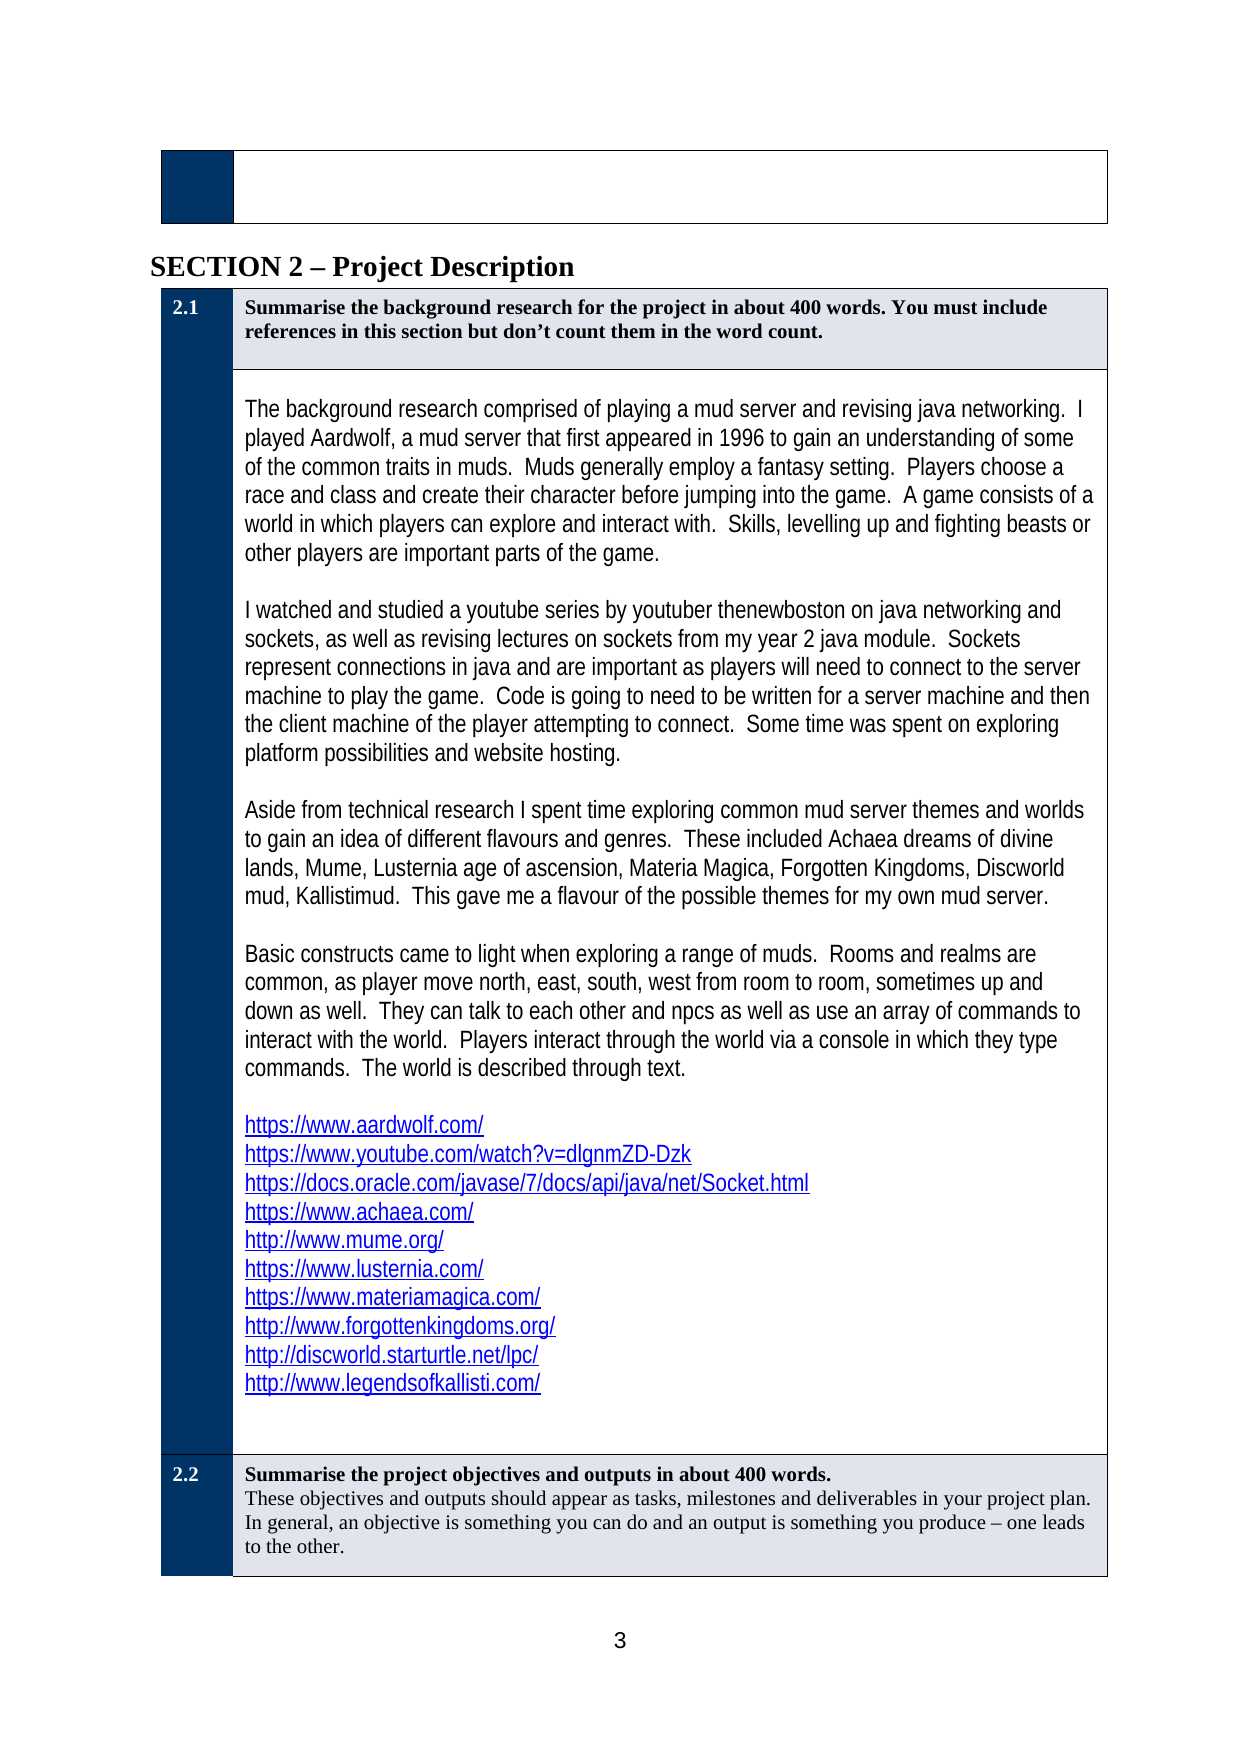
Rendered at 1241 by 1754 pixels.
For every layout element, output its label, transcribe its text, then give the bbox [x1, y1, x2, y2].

table_cell [161, 369, 233, 1454]
table_cell [234, 151, 1107, 223]
table_cell 2.2 [161, 1455, 233, 1576]
table_cell The background research comprised of playing a mud server and revising java networking. I played Aardwolf, a mud server that first appeared in 1996 to gain an understanding of some of the common traits in muds. Muds generally employ a fantasy setting. Players choose a race and class and create their character before jumping into the game. A game consists of a world in which players can explore and interact with. Skills, levelling up and fighting beasts or other players are important parts of the game. I watched and studied a youtube series by youtuber thenewboston on java networking and sockets, as well as revising lectures on sockets from my year 2 java module. Sockets represent connections in java and are important as players will need to connect to the server machine to play the game. Code is going to need to be written for a server machine and then the client machine of the player attempting to connect. Some time was spent on exploring platform possibilities and website hosting. Aside from technical research I spent time exploring common mud server themes and worlds to gain an idea of different flavours and genres. These included Achaea dreams of divine lands, Mume, Lusternia age of ascension, Materia Magica, Forgotten Kingdoms, Discworld mud, Kallistimud. This gave me a flavour of the possible themes for my own mud server. Basic constructs came to light when exploring a range of muds. Rooms and realms are common, as player move north, east, south, west from room to room, sometimes up and down as well. They can talk to each other and npcs as well as use an array of commands to interact with the world. Players interact through the world via a console in which they type commands. The world is described through text. https://www.aardwolf.com/ https://www.youtube.com/watch?v=dlgnmZD-Dzk https://docs.oracle.com/javase/7/docs/api/java/net/Socket.html https://www.achaea.com/ http://www.mume.org/ https://www.lusternia.com/ https://www.materiamagica.com/ http://www.forgottenkingdoms.org/ http://discworld.starturtle.net/lpc/ http://www.legendsofkallisti.com/ [233, 370, 1107, 1454]
table_header 2.1 [161, 289, 233, 369]
table_cell [162, 151, 233, 223]
subtitle SECTION 2 – Project Description [150, 249, 1090, 283]
table_header Summarise the background research for the project in about 400 words. You must include references in this section but don’t count them in the word count. [233, 289, 1107, 369]
table_cell Summarise the project objectives and outputs in about 400 words. These objectives and outputs should appear as tasks, milestones and deliverables in your project plan. In general, an objective is something you can do and an output is something you produce – one leads to the other. [233, 1455, 1107, 1576]
